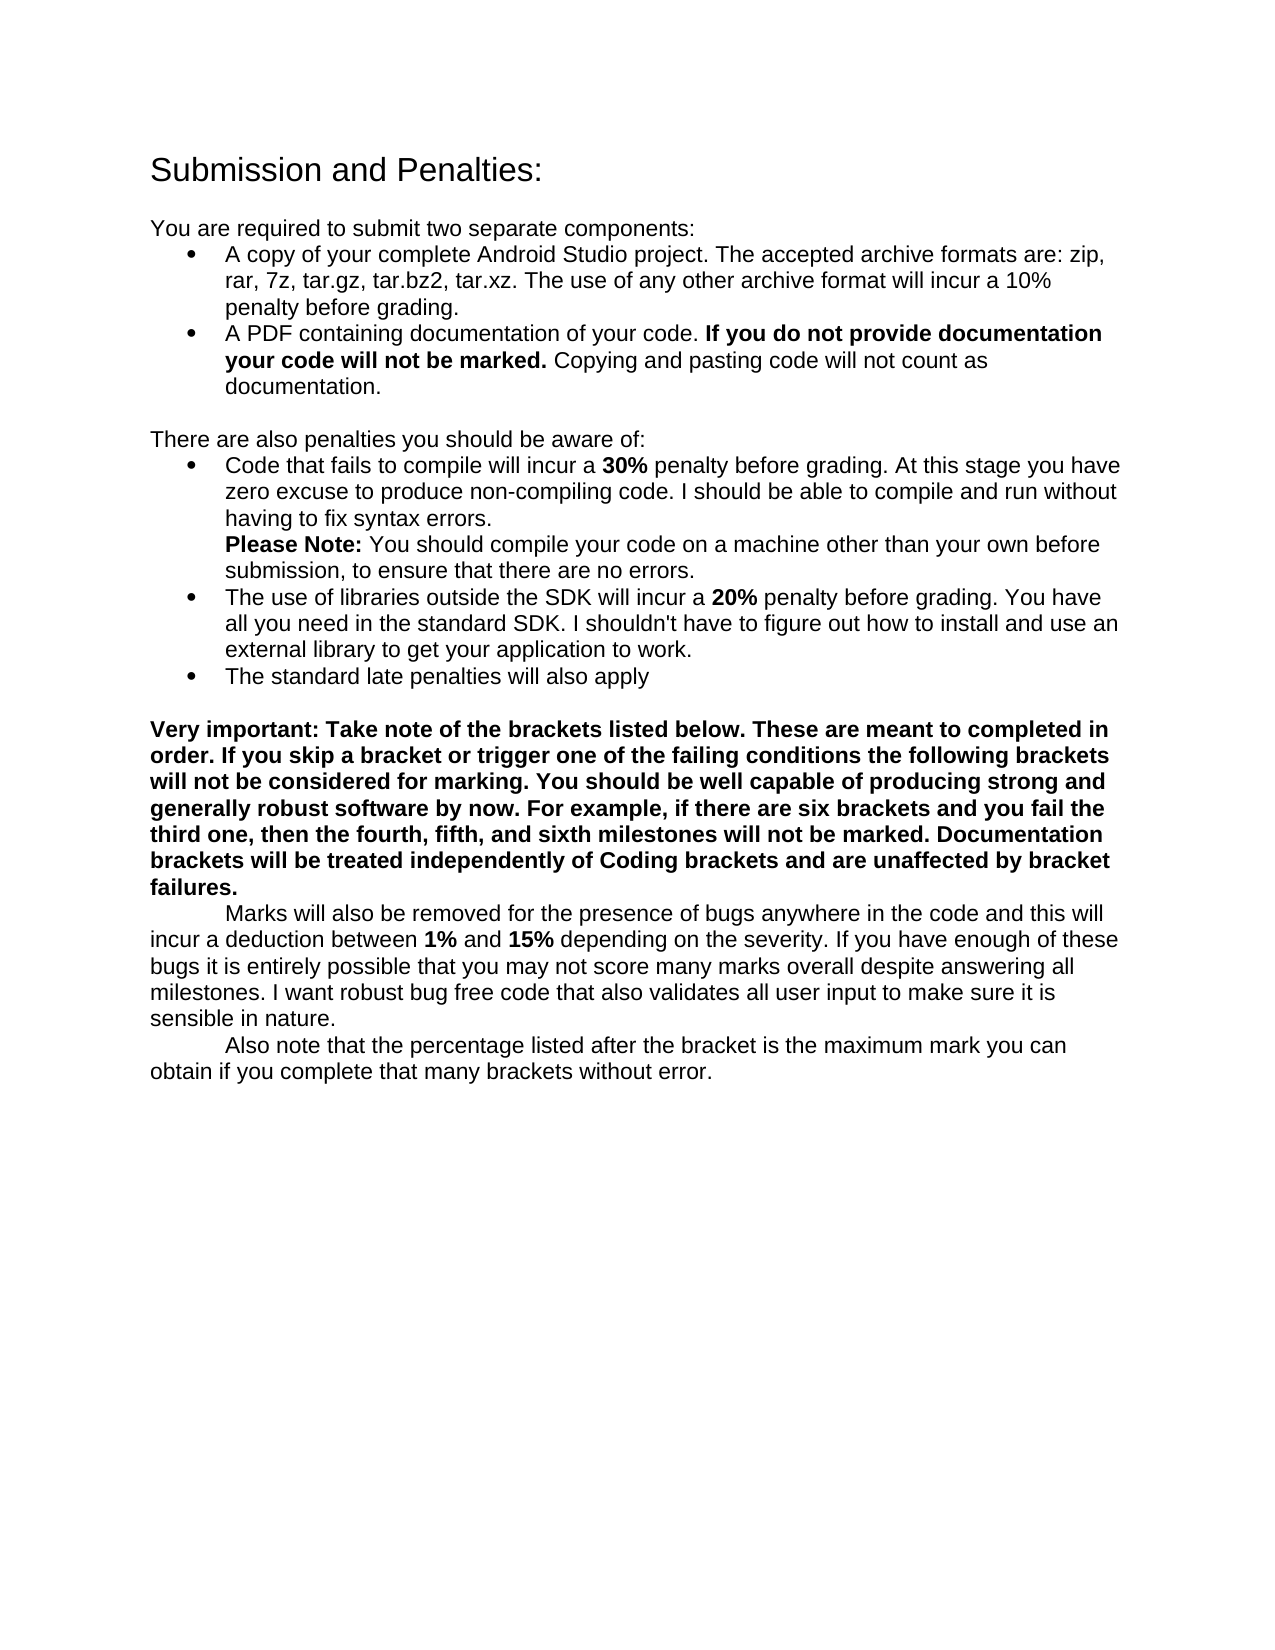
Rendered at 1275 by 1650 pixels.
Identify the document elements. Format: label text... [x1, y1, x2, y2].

list A copy of your complete Android Studio project. The accepted archive formats are: zip, rar, 7z, tar.gz, tar.bz2, tar.xz. The use of any other archive format will incur a 10% penalty before grading. [187, 241, 1125, 320]
text There are also penalties you should be aware of: [150, 426, 1125, 452]
list Code that fails to compile will incur a 30% penalty before grading. At this stage you have zero excuse to produce non-compiling code. I should be able to compile and run without having to fix syntax errors. [187, 452, 1125, 531]
text Please Note: You should compile your code on a machine other than your own before [187, 531, 1125, 557]
text submission, to ensure that there are no errors. [187, 557, 1125, 584]
text Marks will also be removed for the presence of bugs anywhere in the code and this will incur a deduction between 1% and 15% depending on the severity. If you have enough of these bugs it is entirely possible that you may not score many marks overall despite answering all milestones. I want robust bug free code that also validates all user input to make sure it is sensible in nature. [150, 900, 1125, 1032]
text Very important: Take note of the brackets listed below. These are meant to completed in order. If you skip a bracket or trigger one of the failing conditions the following brackets will not be considered for marking. You should be well capable of producing strong and generally robust software by now. For example, if there are six brackets and you fail the third one, then the fourth, fifth, and sixth milestones will not be marked. Documentation brackets will be treated independently of Coding brackets and are unaffected by bracket failures. [150, 716, 1125, 900]
list A PDF containing documentation of your code. If you do not provide documentation your code will not be marked. Copying and pasting code will not count as documentation. [187, 320, 1125, 399]
list The standard late penalties will also apply [187, 663, 1125, 689]
text You are required to submit two separate components: [150, 215, 1125, 241]
list The use of libraries outside the SDK will incur a 20% penalty before grading. You have all you need in the standard SDK. I shouldn't have to figure out how to install and use an external library to get your application to work. [187, 584, 1125, 663]
text Also note that the percentage listed after the bracket is the maximum mark you can obtain if you complete that many brackets without error. [150, 1032, 1125, 1084]
text Submission and Penalties: [150, 150, 1125, 188]
